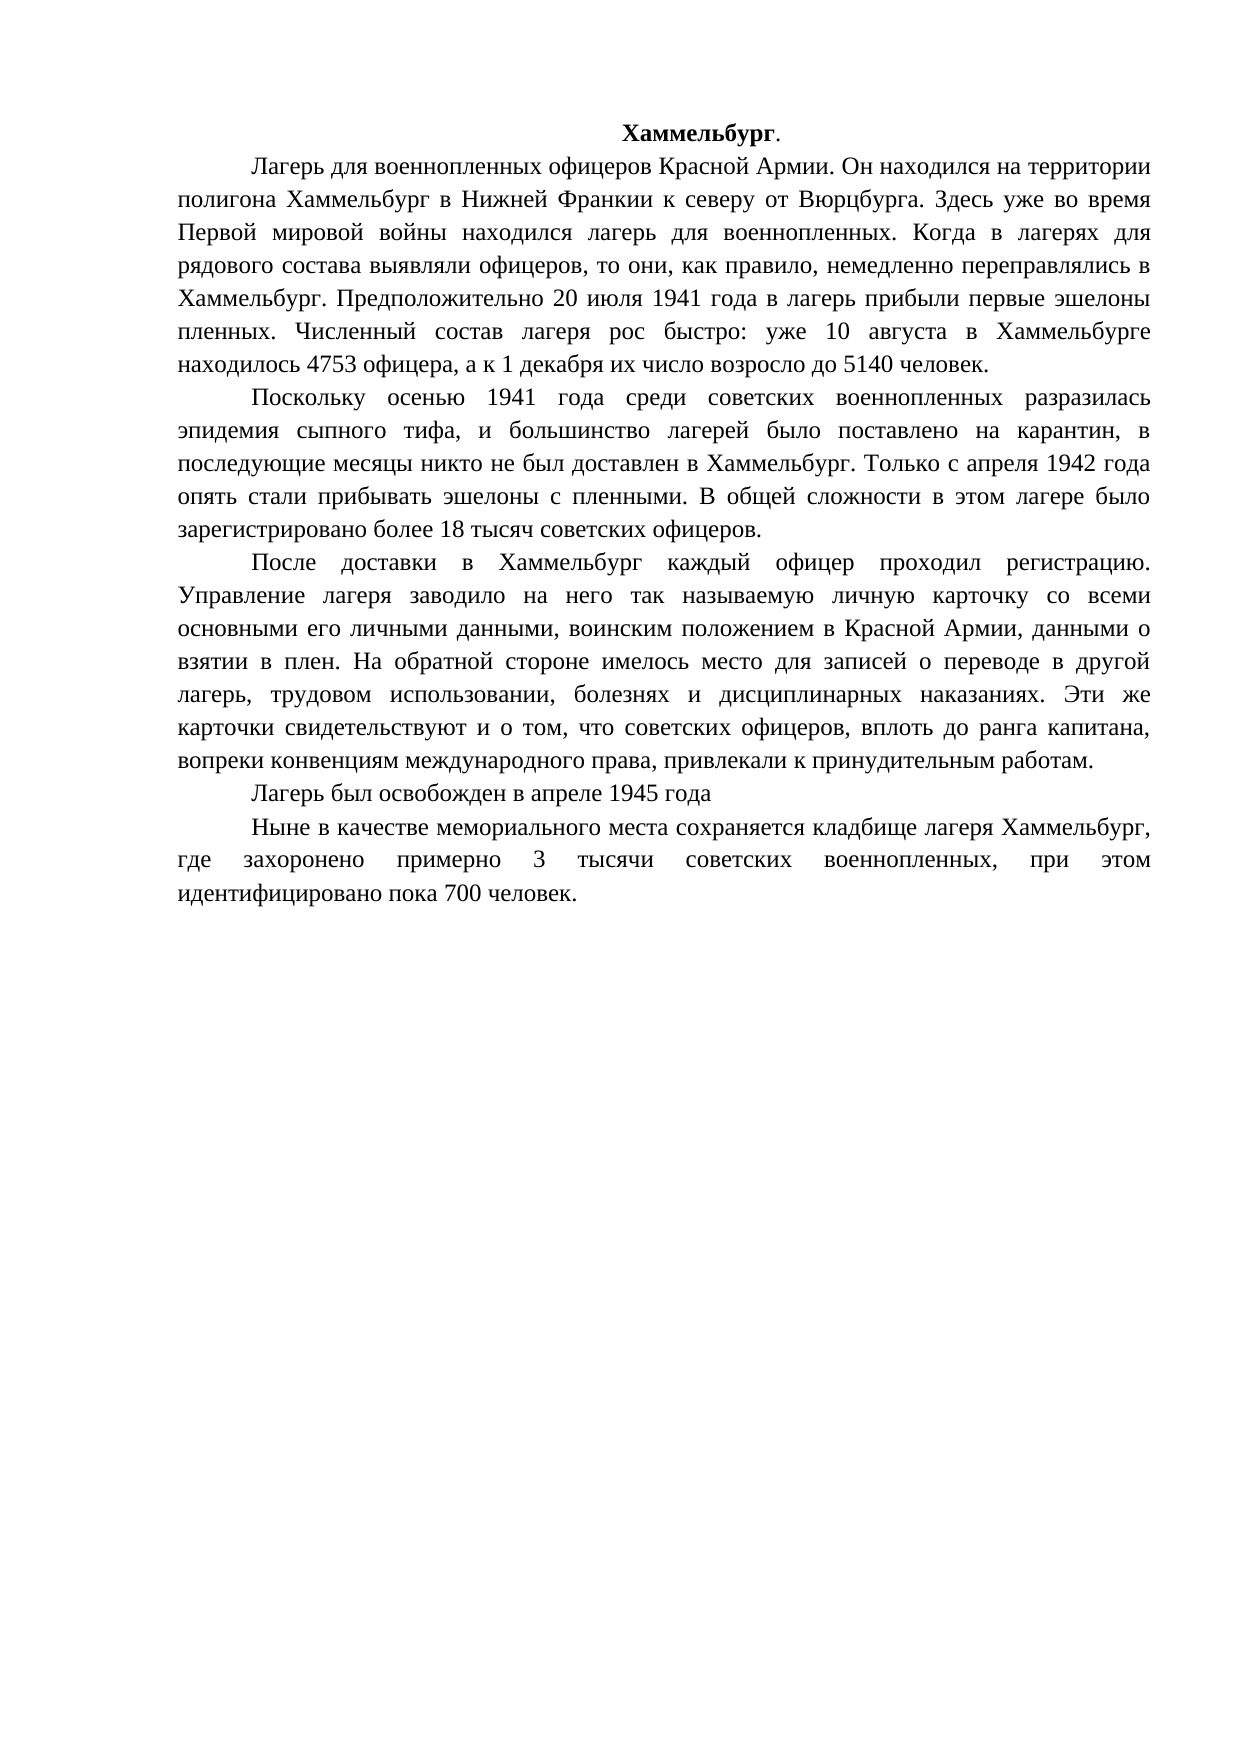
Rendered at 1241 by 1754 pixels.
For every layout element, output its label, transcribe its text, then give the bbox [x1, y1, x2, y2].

text Лагерь был освобожден в апреле 1945 года [177, 778, 1152, 807]
text Лагерь для военнопленных офицеров Красной Армии. Он находился на территории полигона Хаммельбург в Нижней Франкии к северу от Вюрцбурга. Здесь уже во время Первой мировой войны находился лагерь для военнопленных. Когда в лагерях для рядового состава выявляли офицеров, то они, как правило, немедленно переправлялись в Хаммельбург. Предположительно 20 июля 1941 года в лагерь прибыли первые эшелоны пленных. Численный состав лагеря рос быстро: уже 10 августа в Хаммельбурге находилось 4753 офицера, а к 1 декабря их число возросло до 5140 человек. [177, 151, 1152, 378]
text Поскольку осенью 1941 года среди советских военнопленных разразилась эпидемия сыпного тифа, и большинство лагерей было поставлено на карантин, в последующие месяцы никто не был доставлен в Хаммельбург. Только с апреля 1942 года опять стали прибывать эшелоны с пленными. В общей сложности в этом лагере было зарегистрировано более 18 тысяч советских офицеров. [177, 382, 1152, 543]
text После доставки в Хаммельбург каждый офицер проходил регистрацию. Управление лагеря заводило на него так называемую личную карточку со всеми основными его личными данными, воинским положением в Красной Армии, данными о взятии в плен. На обратной стороне имелось место для записей о переводе в другой лагерь, трудовом использовании, болезнях и дисциплинарных наказаниях. Эти же карточки свидетельствуют и о том, что советских офицеров, вплоть до ранга капитана, вопреки конвенциям международного права, привлекали к принудительным работам. [177, 547, 1152, 774]
text Ныне в качестве мемориального места сохраняется кладбище лагеря Хаммельбург, где захоронено примерно 3 тысячи советских военнопленных, при этом идентифицировано пока 700 человек. [177, 812, 1152, 906]
text Хаммельбург. [177, 118, 1152, 147]
